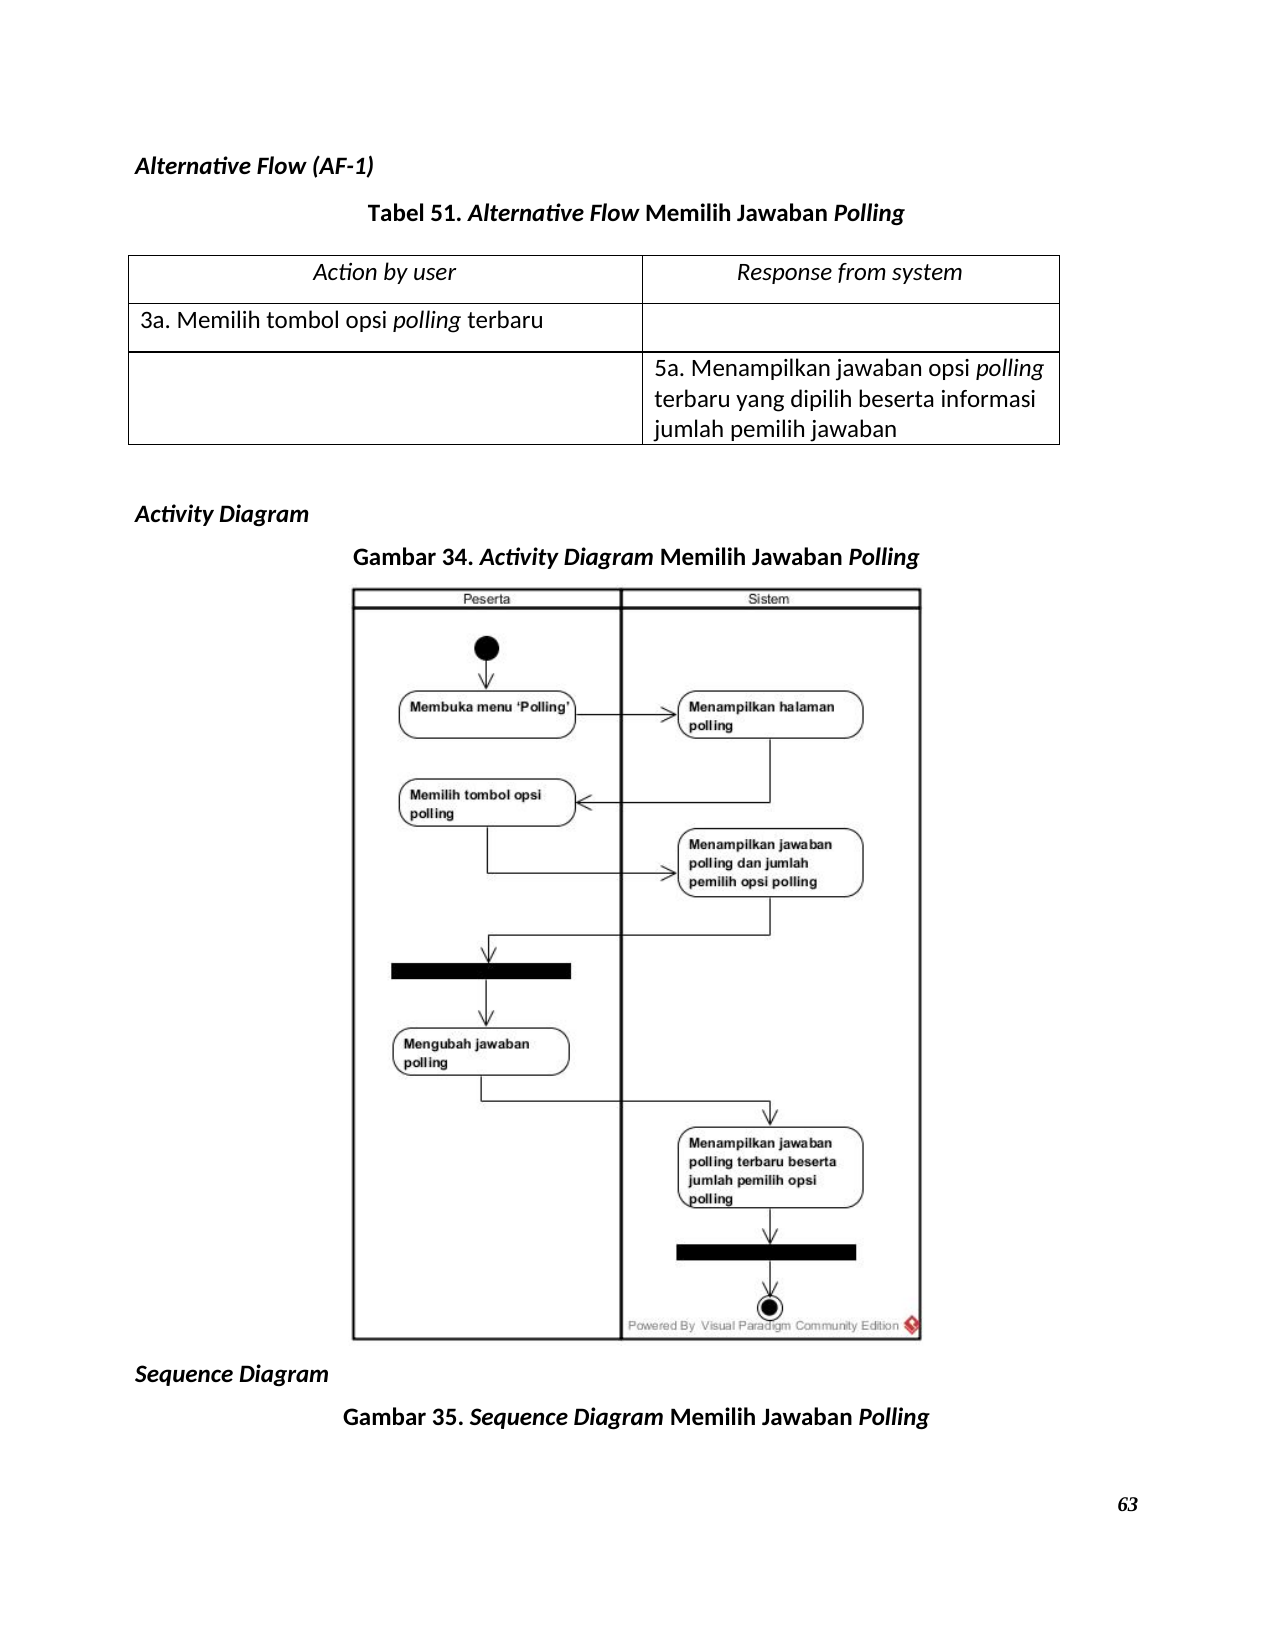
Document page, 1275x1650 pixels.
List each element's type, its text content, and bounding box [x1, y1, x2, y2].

text Sequence Diagram [135, 1358, 1140, 1389]
list Tabel 51. Alternative Flow Memilih Jawaban Polling [135, 197, 1140, 228]
text Activity Diagram [135, 498, 1140, 529]
text Gambar 35. Sequence Diagram Memilih Jawaban Polling [135, 1402, 1140, 1432]
table_cell 3a. Memilih tombol opsi polling terbaru [129, 304, 642, 351]
table_header Action by user [129, 256, 642, 303]
list Alternative Flow (AF-1) [135, 150, 1140, 181]
picture [348, 584, 927, 1346]
table_cell [643, 304, 1059, 351]
table_cell [129, 353, 642, 444]
text Gambar 34. Activity Diagram Memilih Jawaban Polling [135, 541, 1140, 572]
table_header Response from system [643, 256, 1059, 303]
table_cell 5a. Menampilkan jawaban opsi polling terbaru yang dipilih beserta informasi jumlah pemilih jawaban [643, 353, 1059, 444]
